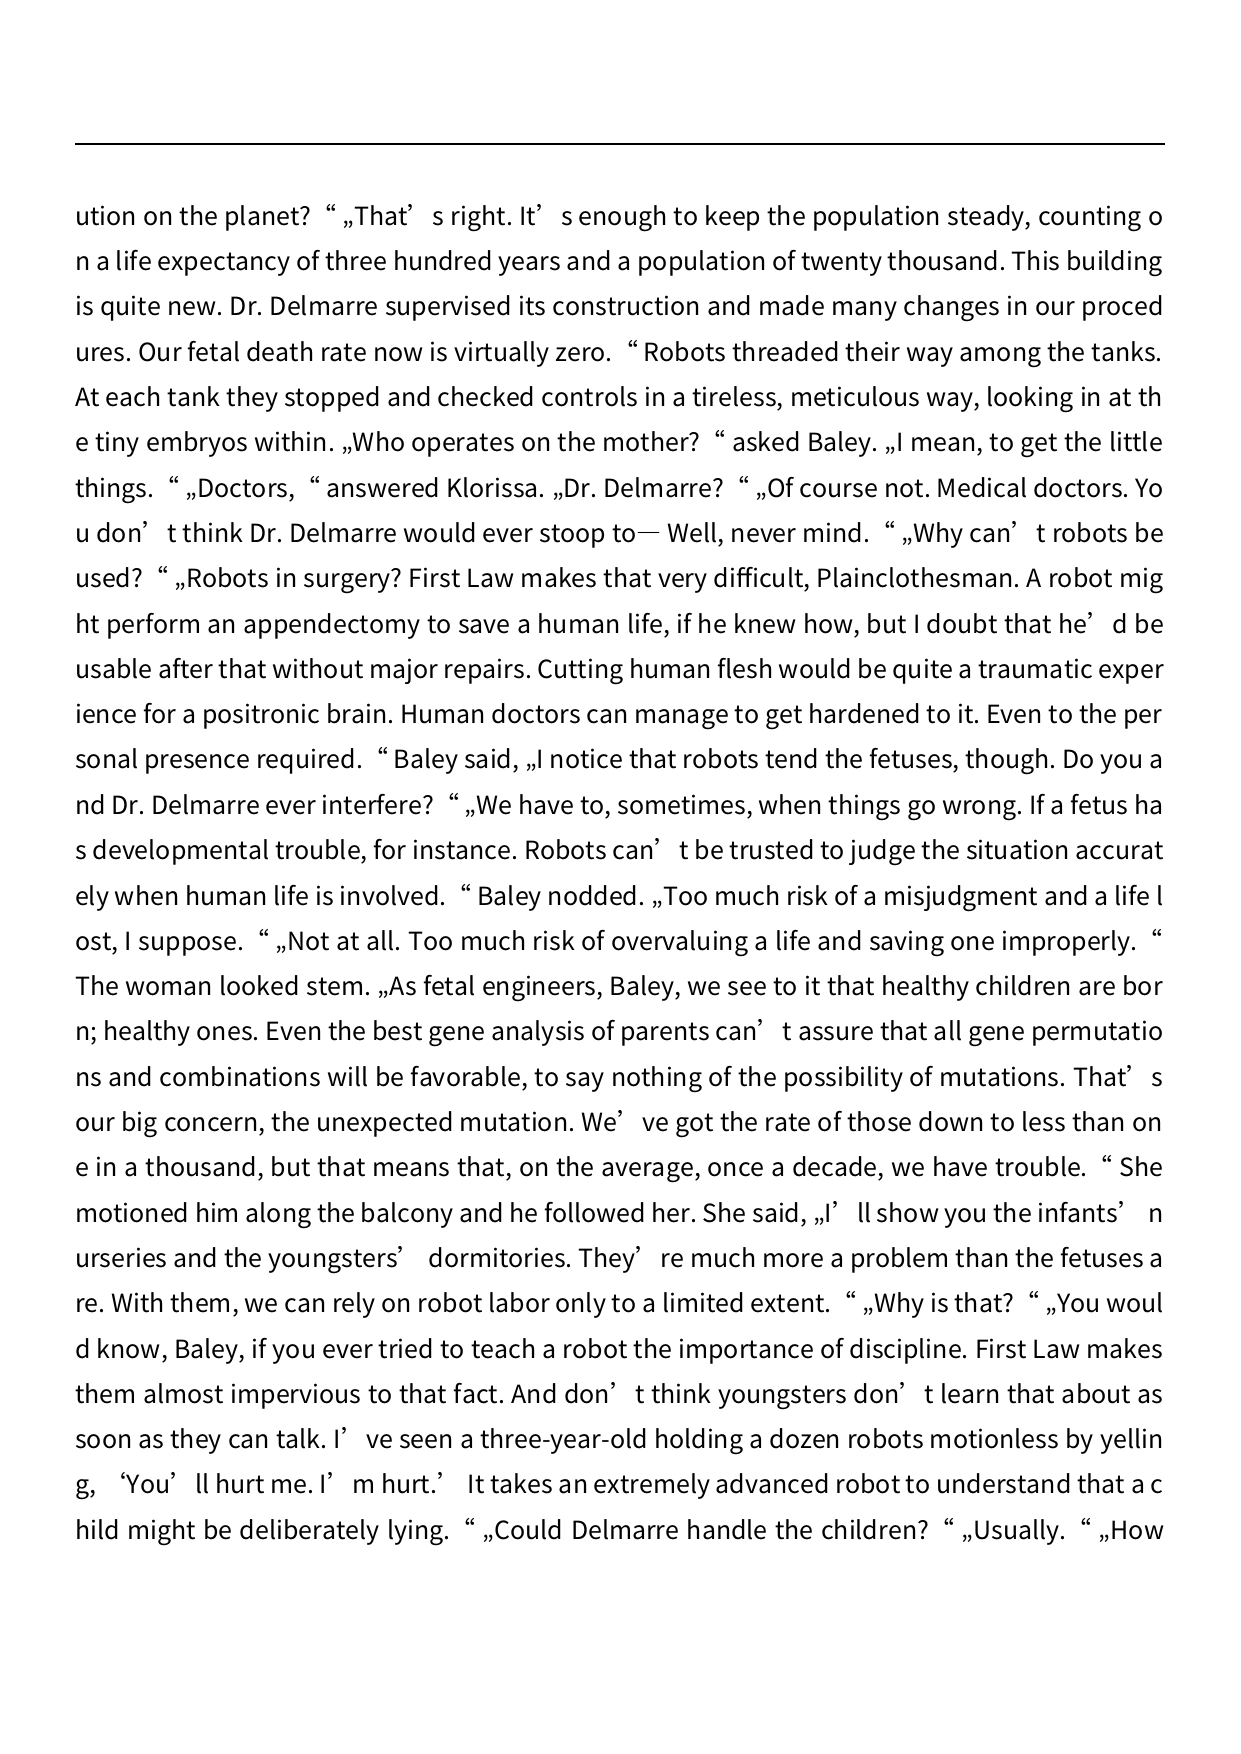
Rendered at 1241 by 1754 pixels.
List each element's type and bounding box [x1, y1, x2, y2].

text [75, 192, 1165, 1551]
